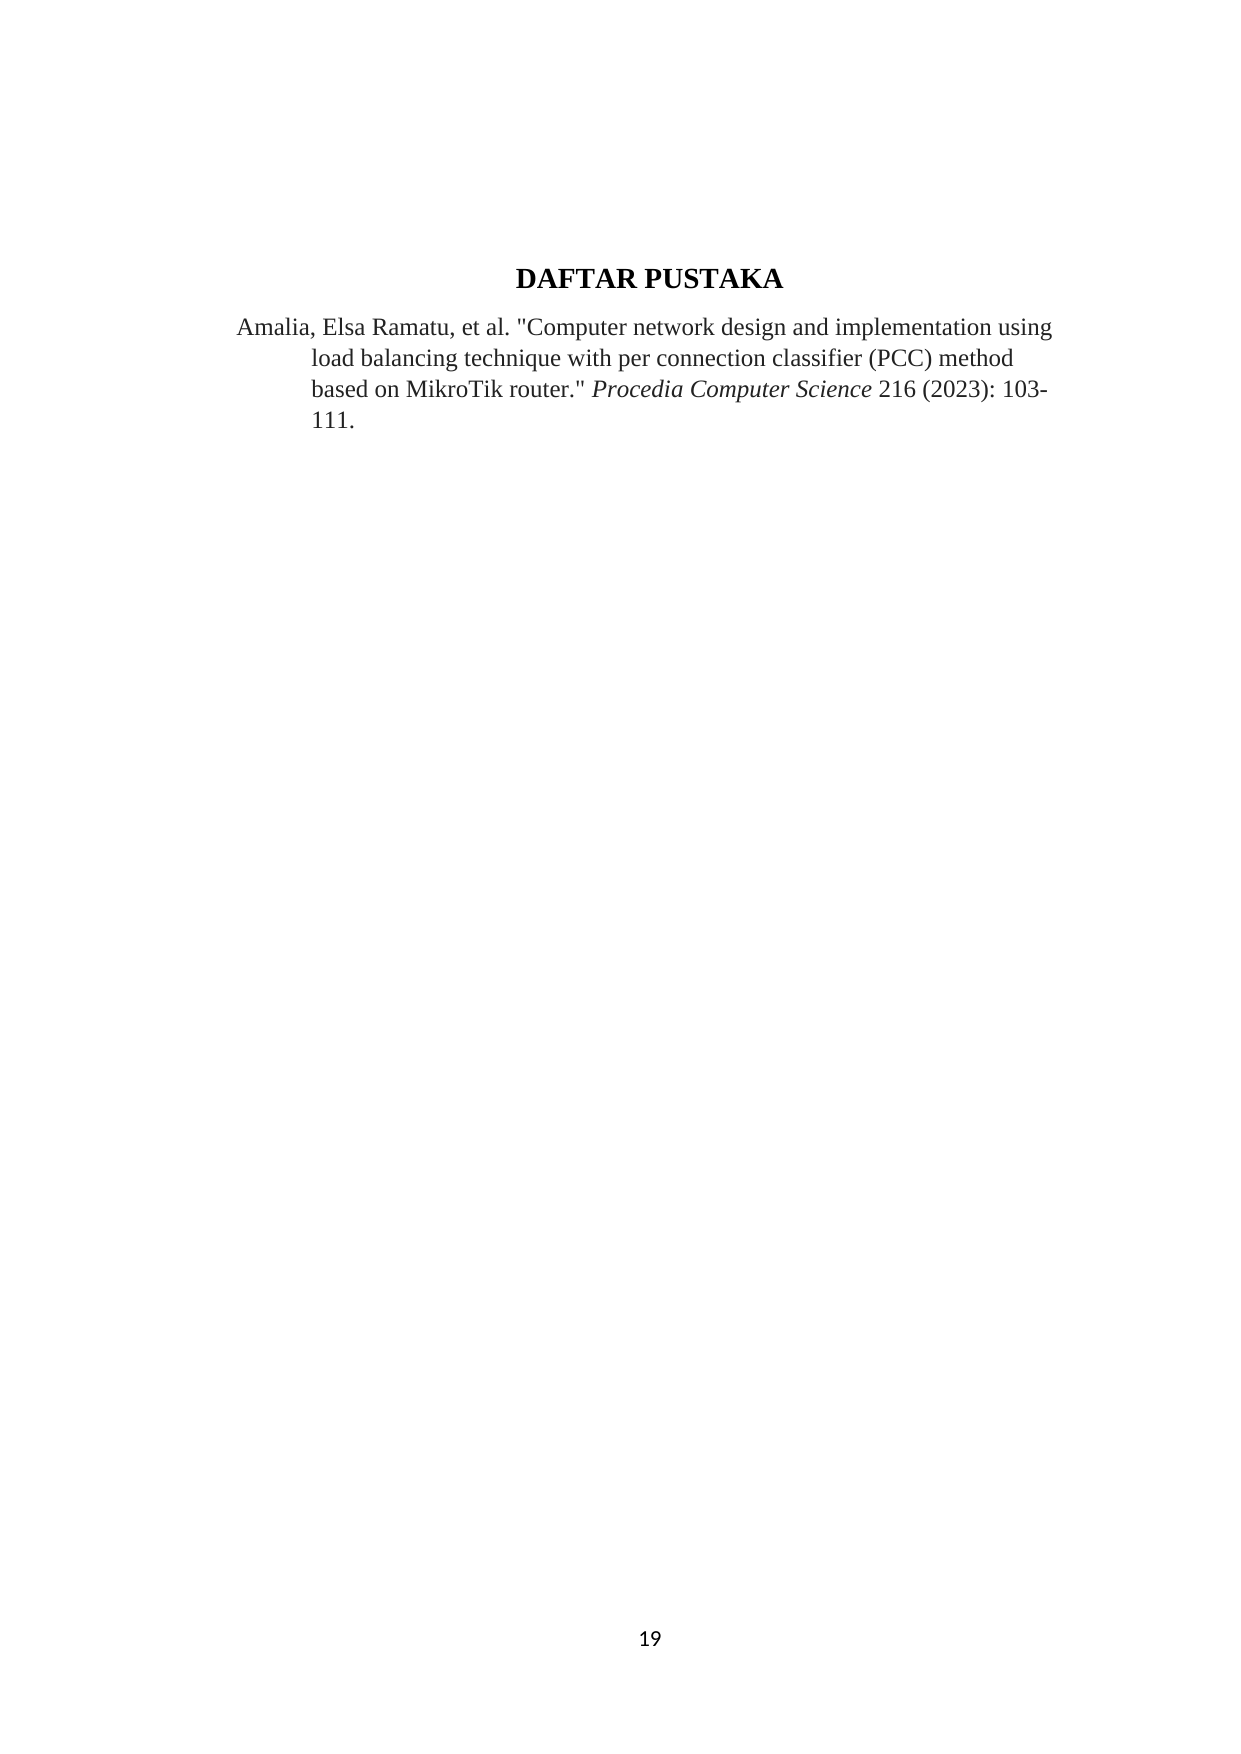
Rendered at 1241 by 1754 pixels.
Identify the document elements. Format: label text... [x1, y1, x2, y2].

text Amalia, Elsa Ramatu, et al. "Computer network design and implementation using load balancing technique with per connection classifier (PCC) method based on MikroTik router." Procedia Computer Science 216 (2023): 103-111. [236, 312, 1063, 433]
subtitle DAFTAR PUSTAKA [236, 261, 1063, 295]
